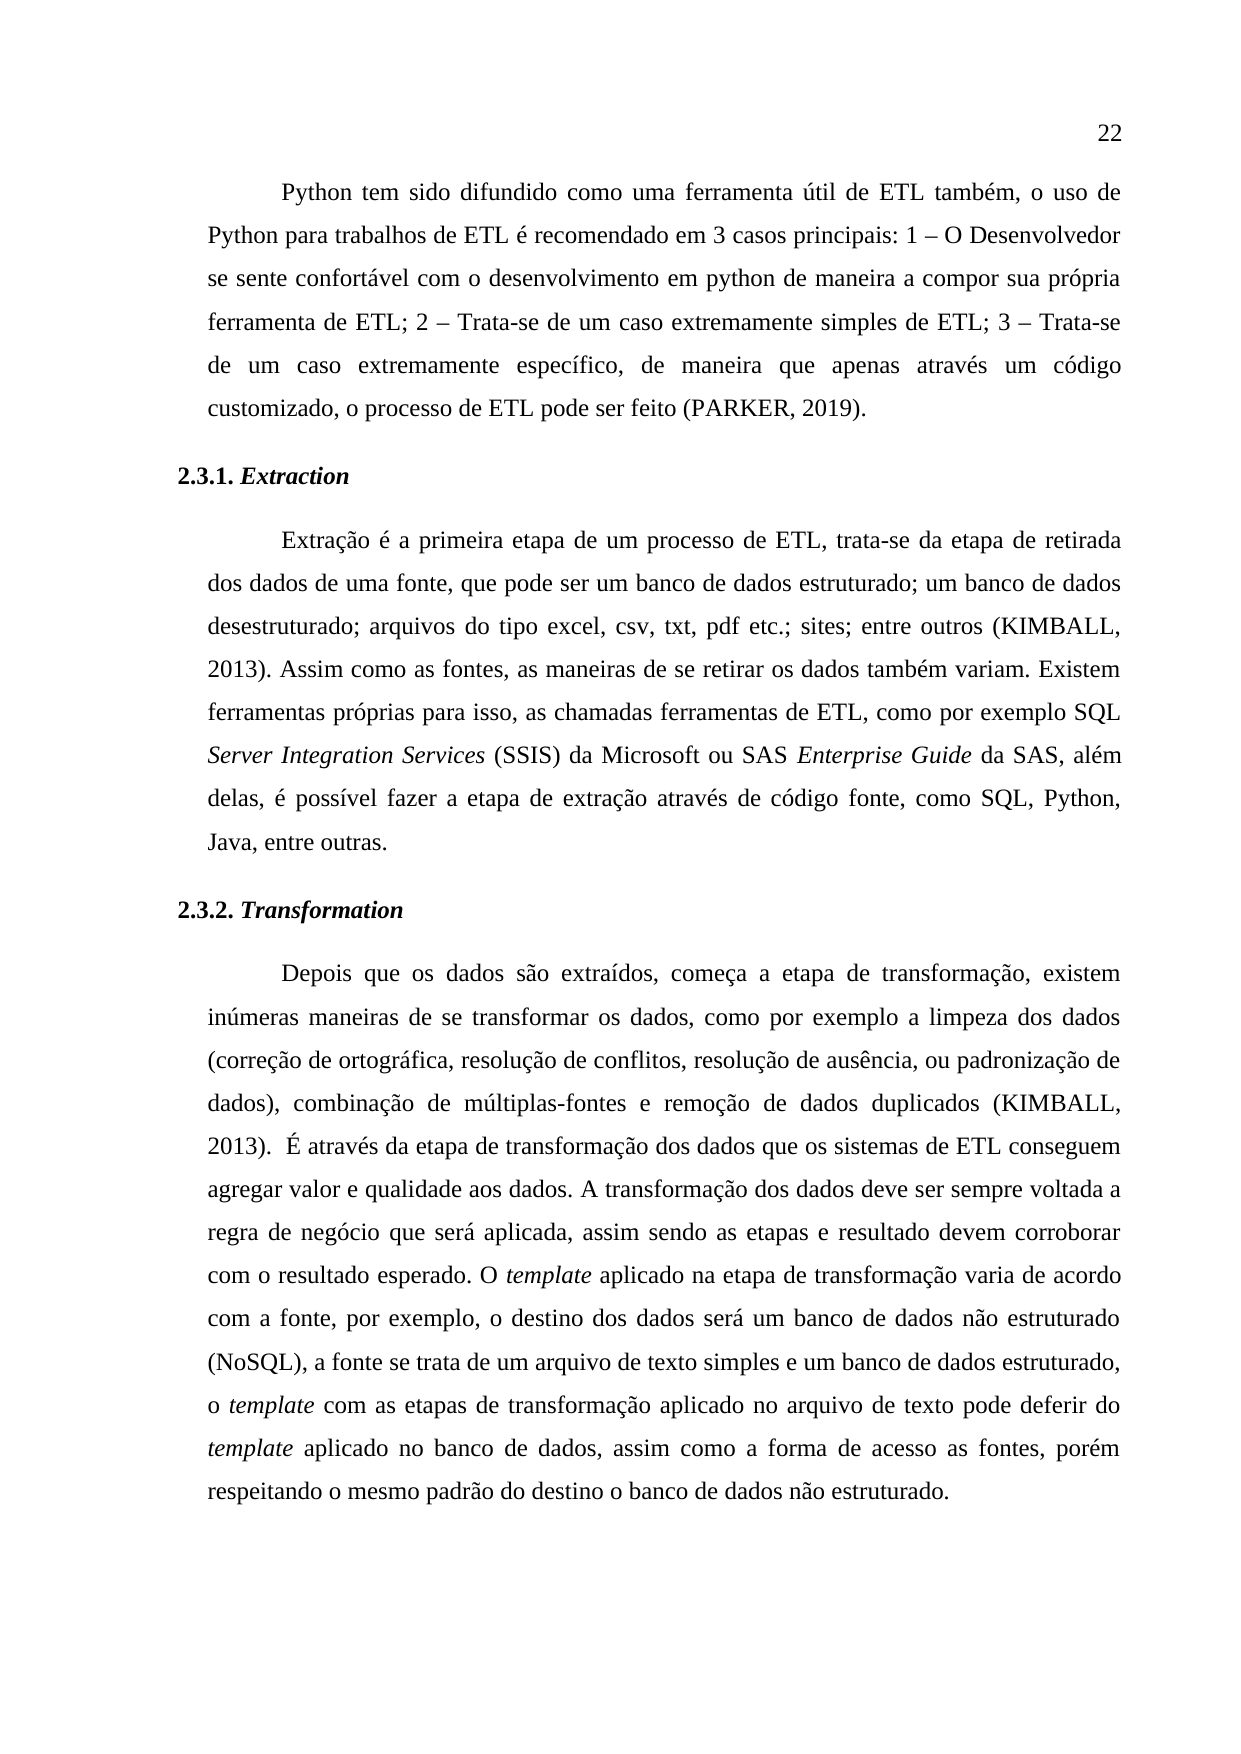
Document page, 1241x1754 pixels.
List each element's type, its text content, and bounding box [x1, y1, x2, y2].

subtitle 2.3.1. Extraction [177, 461, 1122, 490]
text Depois que os dados são extraídos, começa a etapa de transformação, existem inúmeras maneiras de se transformar os dados, como por exemplo a limpeza dos dados (correção de ortográfica, resolução de conflitos, resolução de ausência, ou padronização de dados), combinação de múltiplas-fontes e remoção de dados duplicados (KIMBALL, 2013). É através da etapa de transformação dos dados que os sistemas de ETL conseguem agregar valor e qualidade aos dados. A transformação dos dados deve ser sempre voltada a regra de negócio que será aplicada, assim sendo as etapas e resultado devem corroborar com o resultado esperado. O template aplicado na etapa de transformação varia de acordo com a fonte, por exemplo, o destino dos dados será um banco de dados não estruturado (NoSQL), a fonte se trata de um arquivo de texto simples e um banco de dados estruturado, o template com as etapas de transformação aplicado no arquivo de texto pode deferir do template aplicado no banco de dados, assim como a forma de acesso as fontes, porém respeitando o mesmo padrão do destino o banco de dados não estruturado. [207, 958, 1122, 1505]
subtitle 2.3.2. Transformation [177, 895, 1122, 923]
text Extração é a primeira etapa de um processo de ETL, trata-se da etapa de retirada dos dados de uma fonte, que pode ser um banco de dados estruturado; um banco de dados desestruturado; arquivos do tipo excel, csv, txt, pdf etc.; sites; entre outros (KIMBALL, 2013). Assim como as fontes, as maneiras de se retirar os dados também variam. Existem ferramentas próprias para isso, as chamadas ferramentas de ETL, como por exemplo SQL Server Integration Services (SSIS) da Microsoft ou SAS Enterprise Guide da SAS, além delas, é possível fazer a etapa de extração através de código fonte, como SQL, Python, Java, entre outras. [207, 525, 1122, 855]
text Python tem sido difundido como uma ferramenta útil de ETL também, o uso de Python para trabalhos de ETL é recomendado em 3 casos principais: 1 – O Desenvolvedor se sente confortável com o desenvolvimento em python de maneira a compor sua própria ferramenta de ETL; 2 – Trata-se de um caso extremamente simples de ETL; 3 – Trata-se de um caso extremamente específico, de maneira que apenas através um código customizado, o processo de ETL pode ser feito (PARKER, 2019). [207, 177, 1122, 422]
